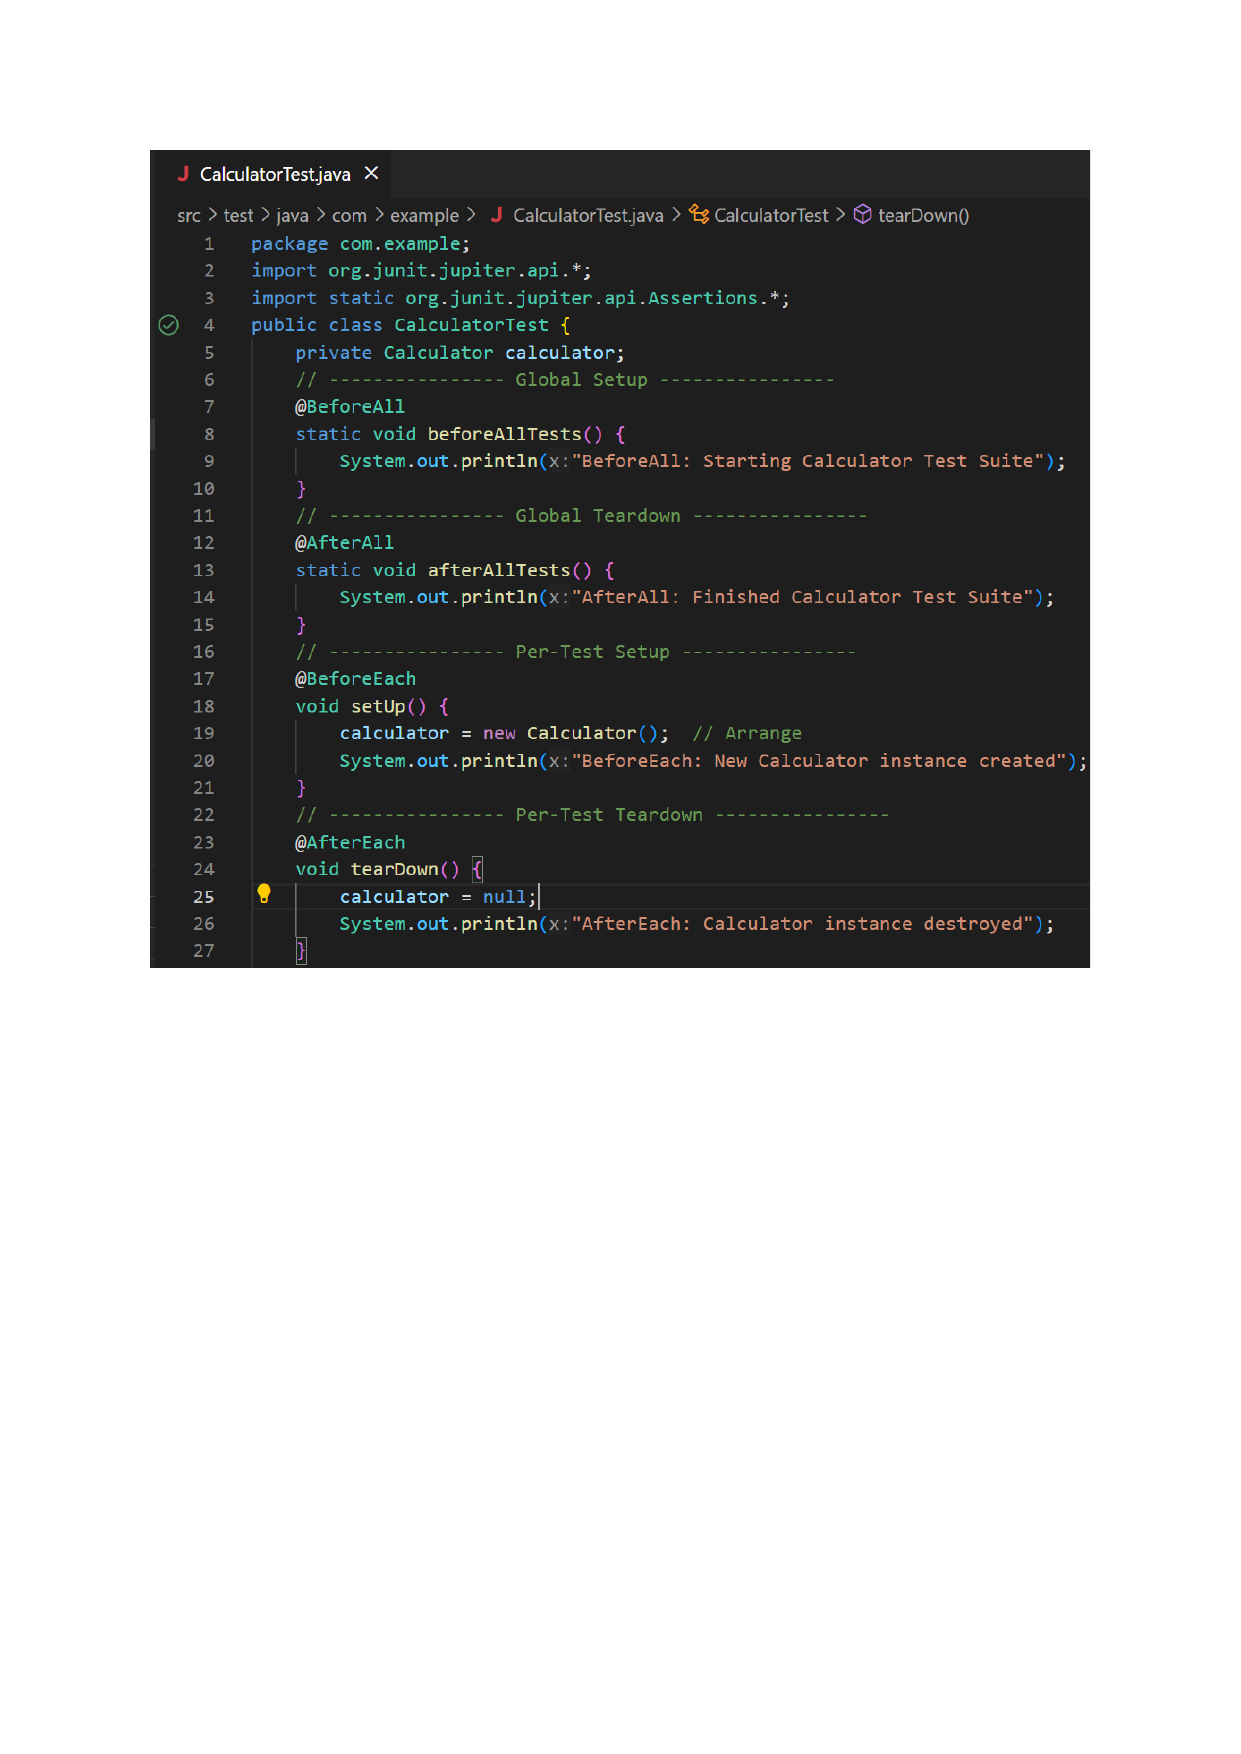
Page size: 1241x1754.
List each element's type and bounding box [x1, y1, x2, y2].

picture [150, 150, 1091, 968]
